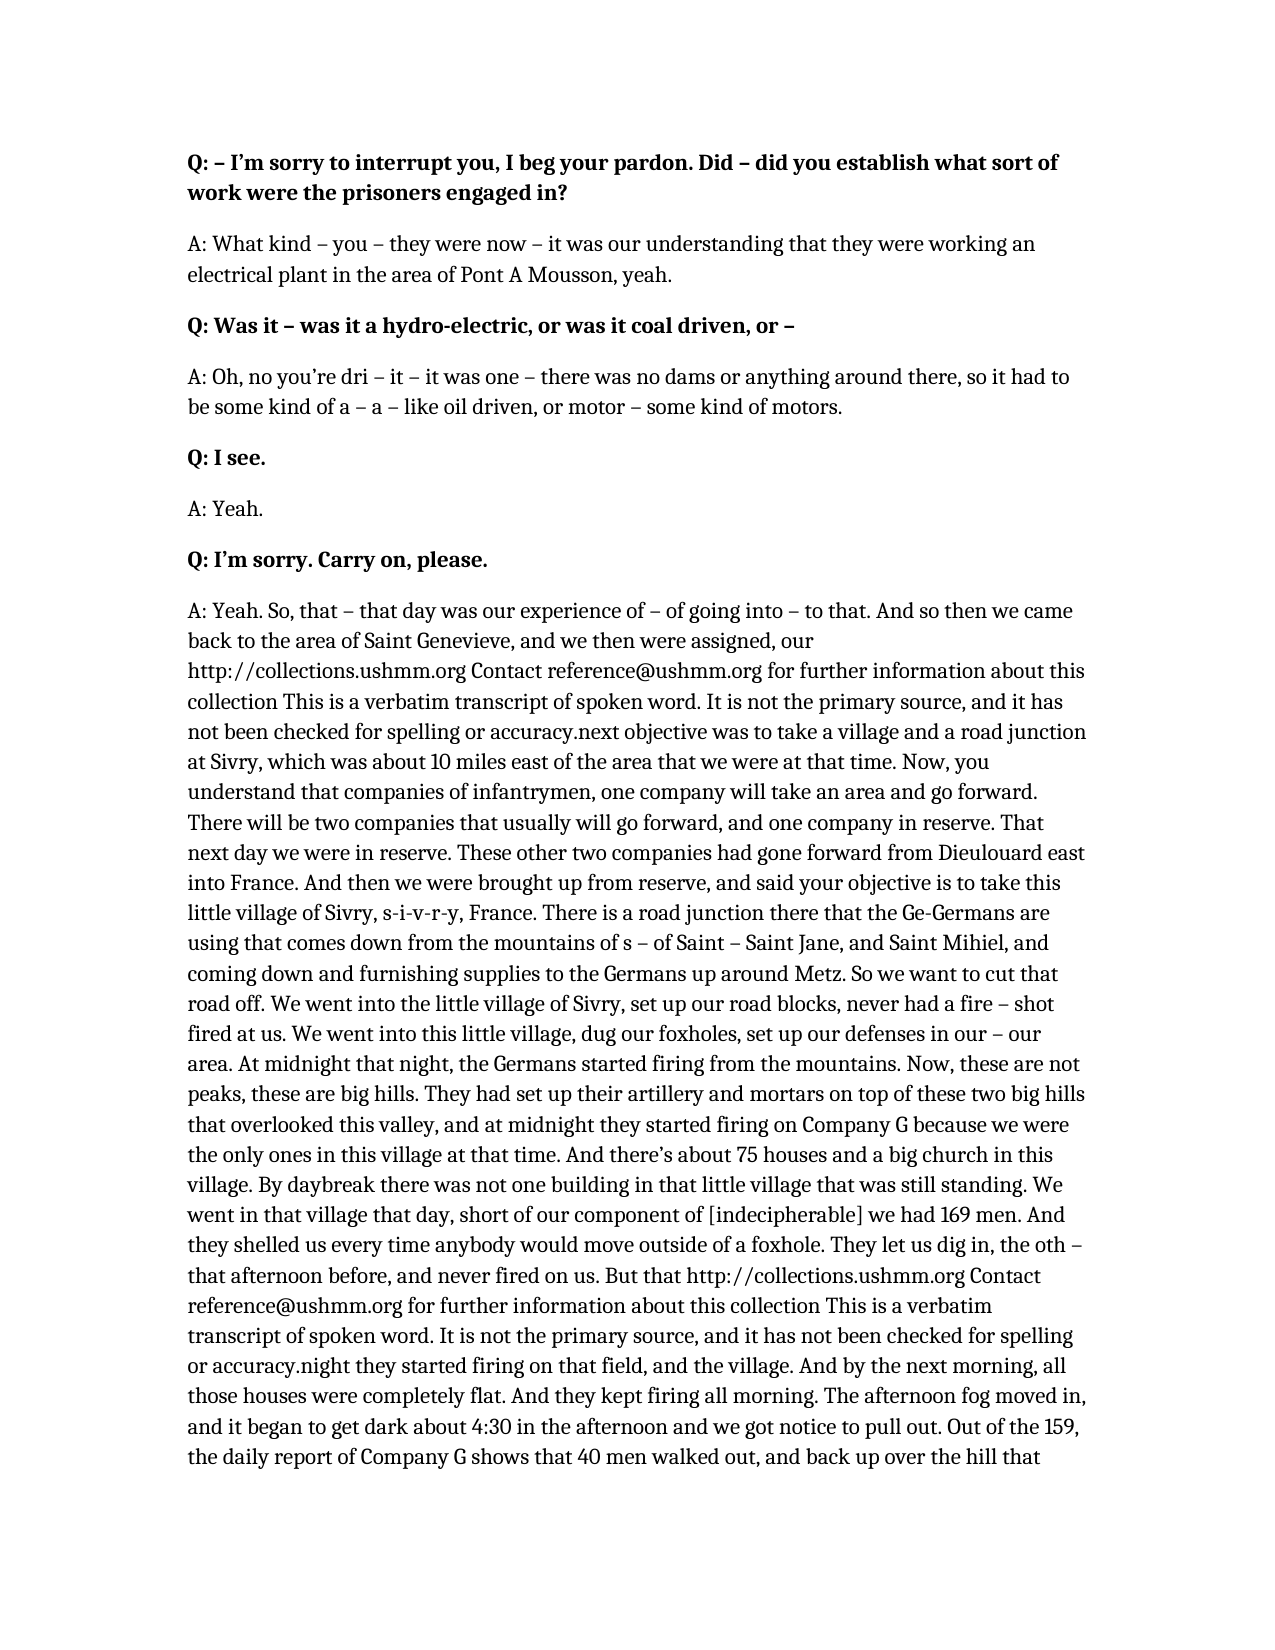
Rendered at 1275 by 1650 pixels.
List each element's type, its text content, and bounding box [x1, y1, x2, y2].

text A: Oh, no you’re dri – it – it was one – there was no dams or anything around there, so it had to be some kind of a – a – like oil driven, or motor – some kind of motors. [187, 363, 1087, 420]
text Q: I see. [187, 445, 1087, 471]
text Q: – I’m sorry to interrupt you, I beg your pardon. Did – did you establish what sort of work were the prisoners engaged in? [187, 150, 1087, 207]
text Q: I’m sorry. Carry on, please. [187, 547, 1087, 573]
text A: What kind – you – they were now – it was our understanding that they were working an electrical plant in the area of Pont A Mousson, yeah. [187, 231, 1087, 288]
text Q: Was it – was it a hydro-electric, or was it coal driven, or – [187, 312, 1087, 339]
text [187, 598, 1087, 1470]
text A: Yeah. [187, 496, 1087, 522]
